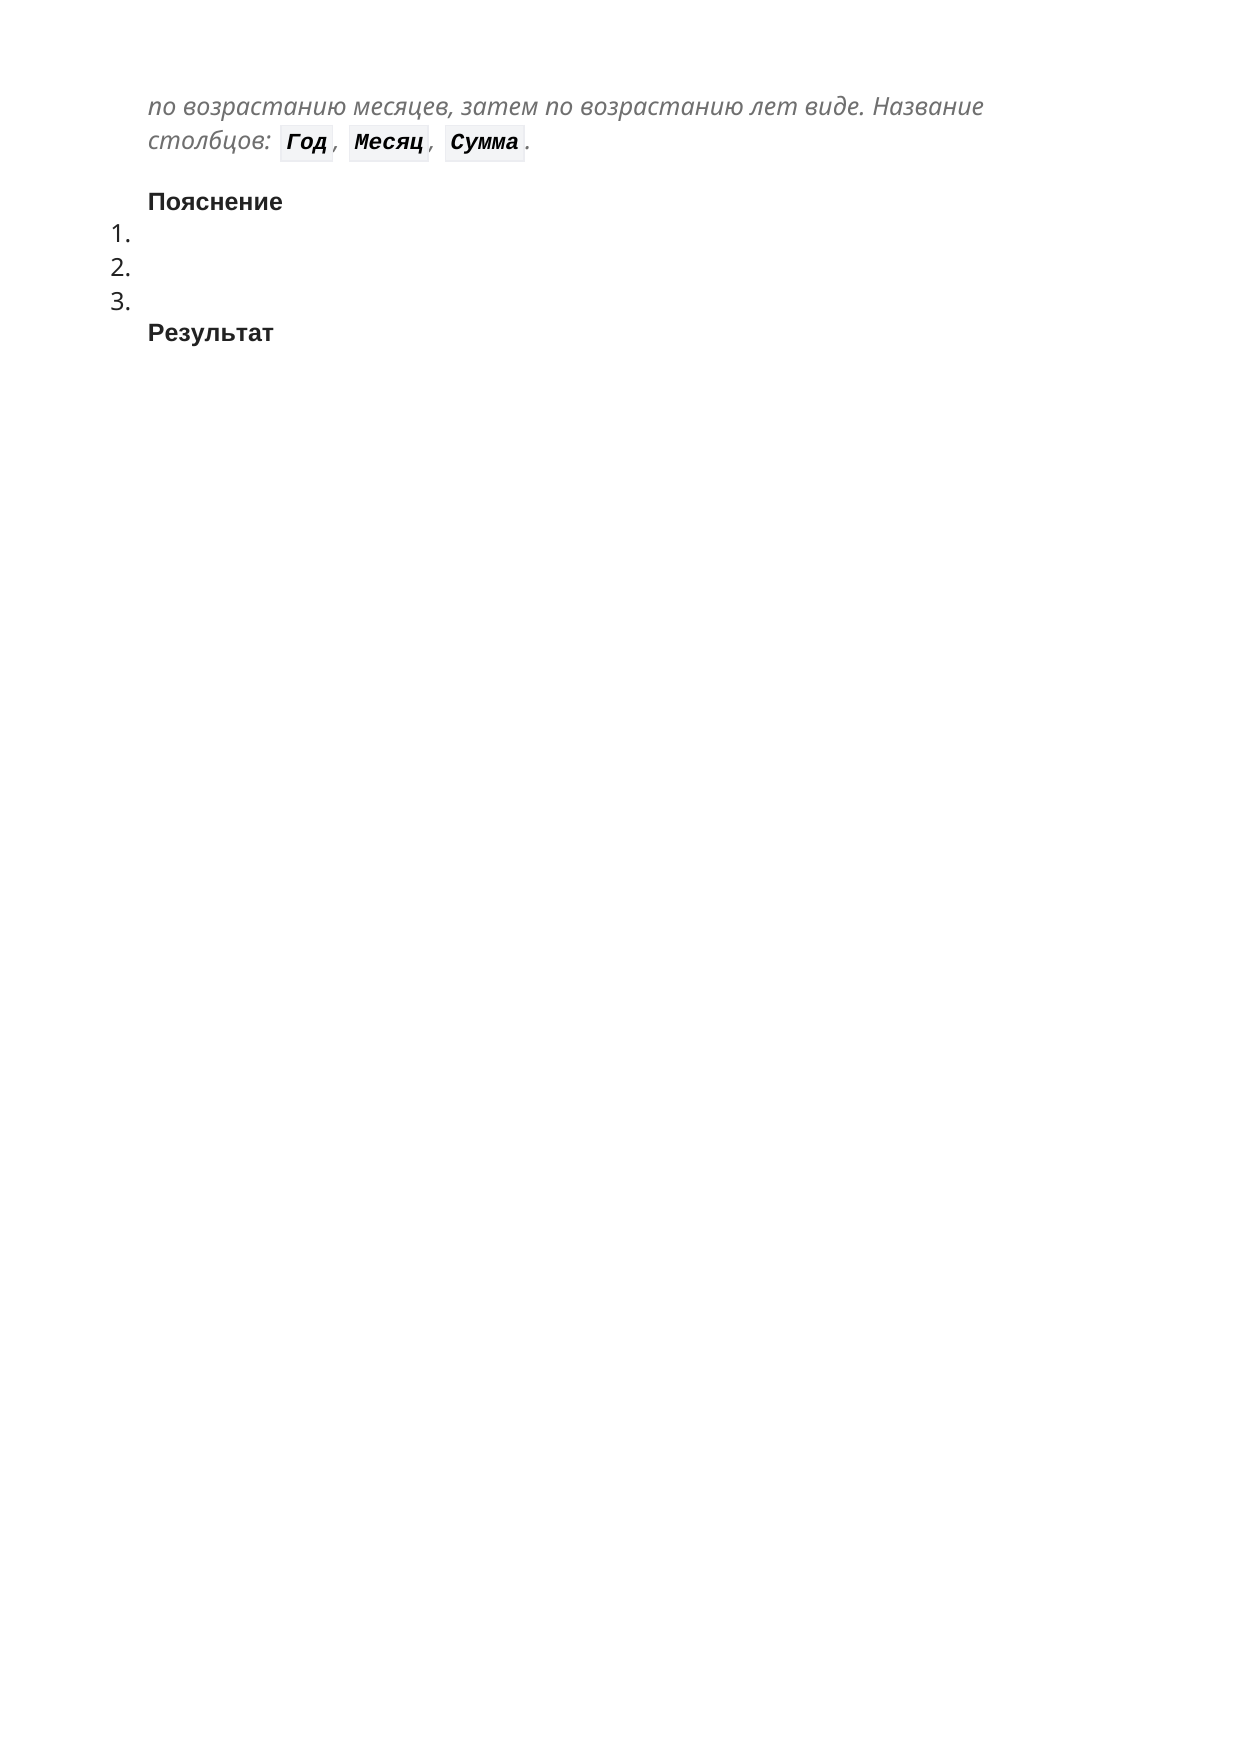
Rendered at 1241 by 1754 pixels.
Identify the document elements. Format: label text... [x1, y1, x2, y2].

text Результат [148, 318, 1152, 347]
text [148, 88, 1152, 162]
text Пояснение [148, 187, 1152, 216]
